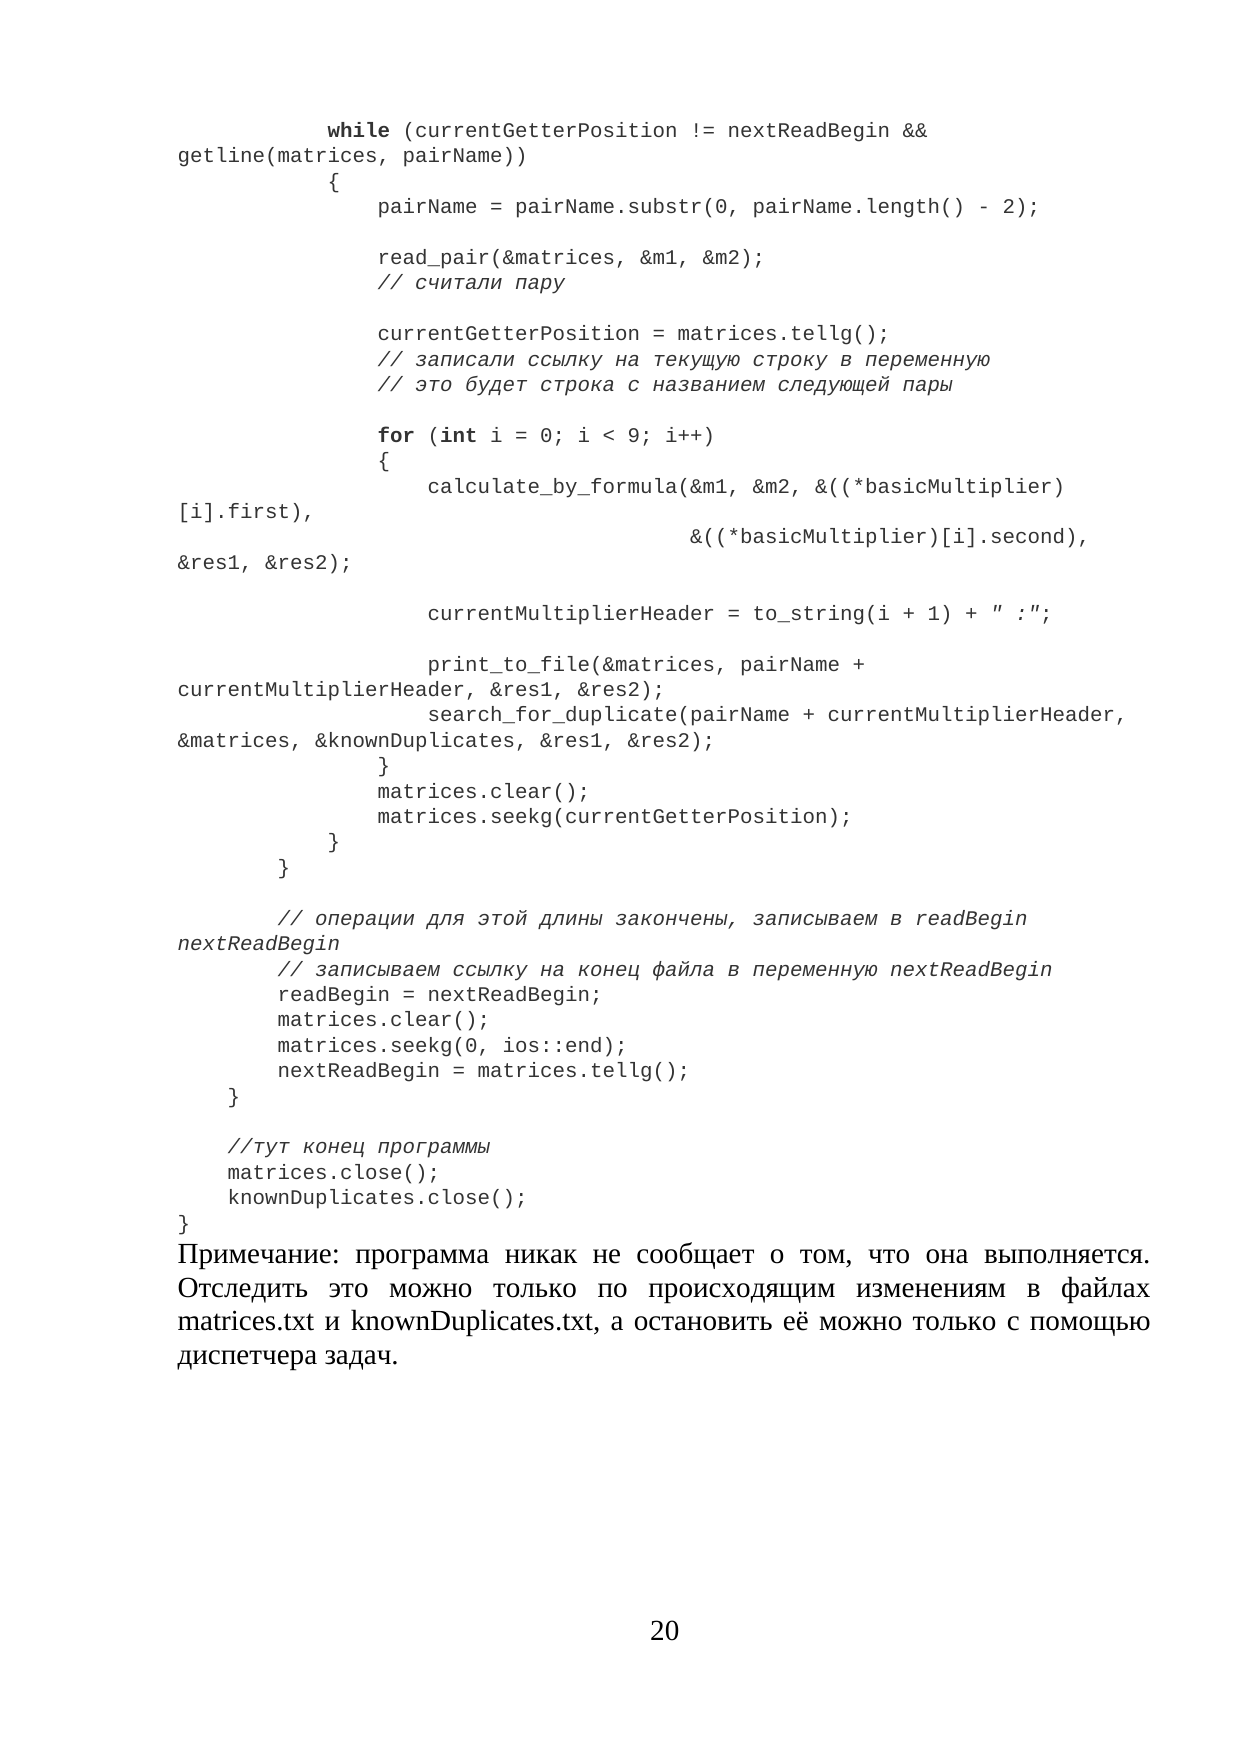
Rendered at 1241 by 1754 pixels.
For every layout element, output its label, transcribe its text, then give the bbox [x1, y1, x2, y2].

text // операции для этой длины закончены, записываем в readBegin nextReadBegin [177, 906, 1152, 957]
text matrices.clear(); [177, 779, 1152, 804]
text } [177, 1211, 1152, 1236]
text // записали ссылку на текущую строку в переменную [177, 347, 1152, 372]
text currentMultiplierHeader = to_string(i + 1) + " :"; [177, 601, 1152, 626]
text matrices.close(); [177, 1160, 1152, 1186]
text // считали пару [177, 271, 1152, 296]
text print_to_file(&matrices, pairName + currentMultiplierHeader, &res1, &res2); [177, 652, 1152, 703]
text } [177, 753, 1152, 779]
text // это будет строка с названием следующей пары [177, 372, 1152, 398]
text currentGetterPosition = matrices.tellg(); [177, 321, 1152, 347]
text read_pair(&matrices, &m1, &m2); [177, 245, 1152, 271]
text search_for_duplicate(pairName + currentMultiplierHeader, &matrices, &knownDuplicates, &res1, &res2); [177, 703, 1152, 753]
text } [177, 1084, 1152, 1109]
text nextReadBegin = matrices.tellg(); [177, 1058, 1152, 1084]
text { [177, 448, 1152, 474]
text knownDuplicates.close(); [177, 1186, 1152, 1211]
text { [177, 169, 1152, 194]
text //тут конец программы [177, 1135, 1152, 1160]
text matrices.clear(); [177, 1008, 1152, 1033]
text } [177, 830, 1152, 855]
text while (currentGetterPosition != nextReadBegin && getline(matrices, pairName)) [177, 118, 1152, 169]
text for (int i = 0; i < 9; i++) [177, 423, 1152, 448]
text readBegin = nextReadBegin; [177, 982, 1152, 1008]
text matrices.seekg(0, ios::end); [177, 1033, 1152, 1058]
text calculate_by_formula(&m1, &m2, &((*basicMultiplier)[i].first), [177, 474, 1152, 525]
text // записываем ссылку на конец файла в переменную nextReadBegin [177, 957, 1152, 982]
text } [177, 855, 1152, 881]
text matrices.seekg(currentGetterPosition); [177, 804, 1152, 830]
text &((*basicMultiplier)[i].second), &res1, &res2); [177, 525, 1152, 576]
text Примечание: программа никак не сообщает о том, что она выполняется. Отследить это можно только по происходящим изменениям в файлах matrices.txt и knownDuplicates.txt, а остановить её можно только с помощью диспетчера задач. [177, 1236, 1152, 1371]
text pairName = pairName.substr(0, pairName.length() - 2); [177, 194, 1152, 220]
